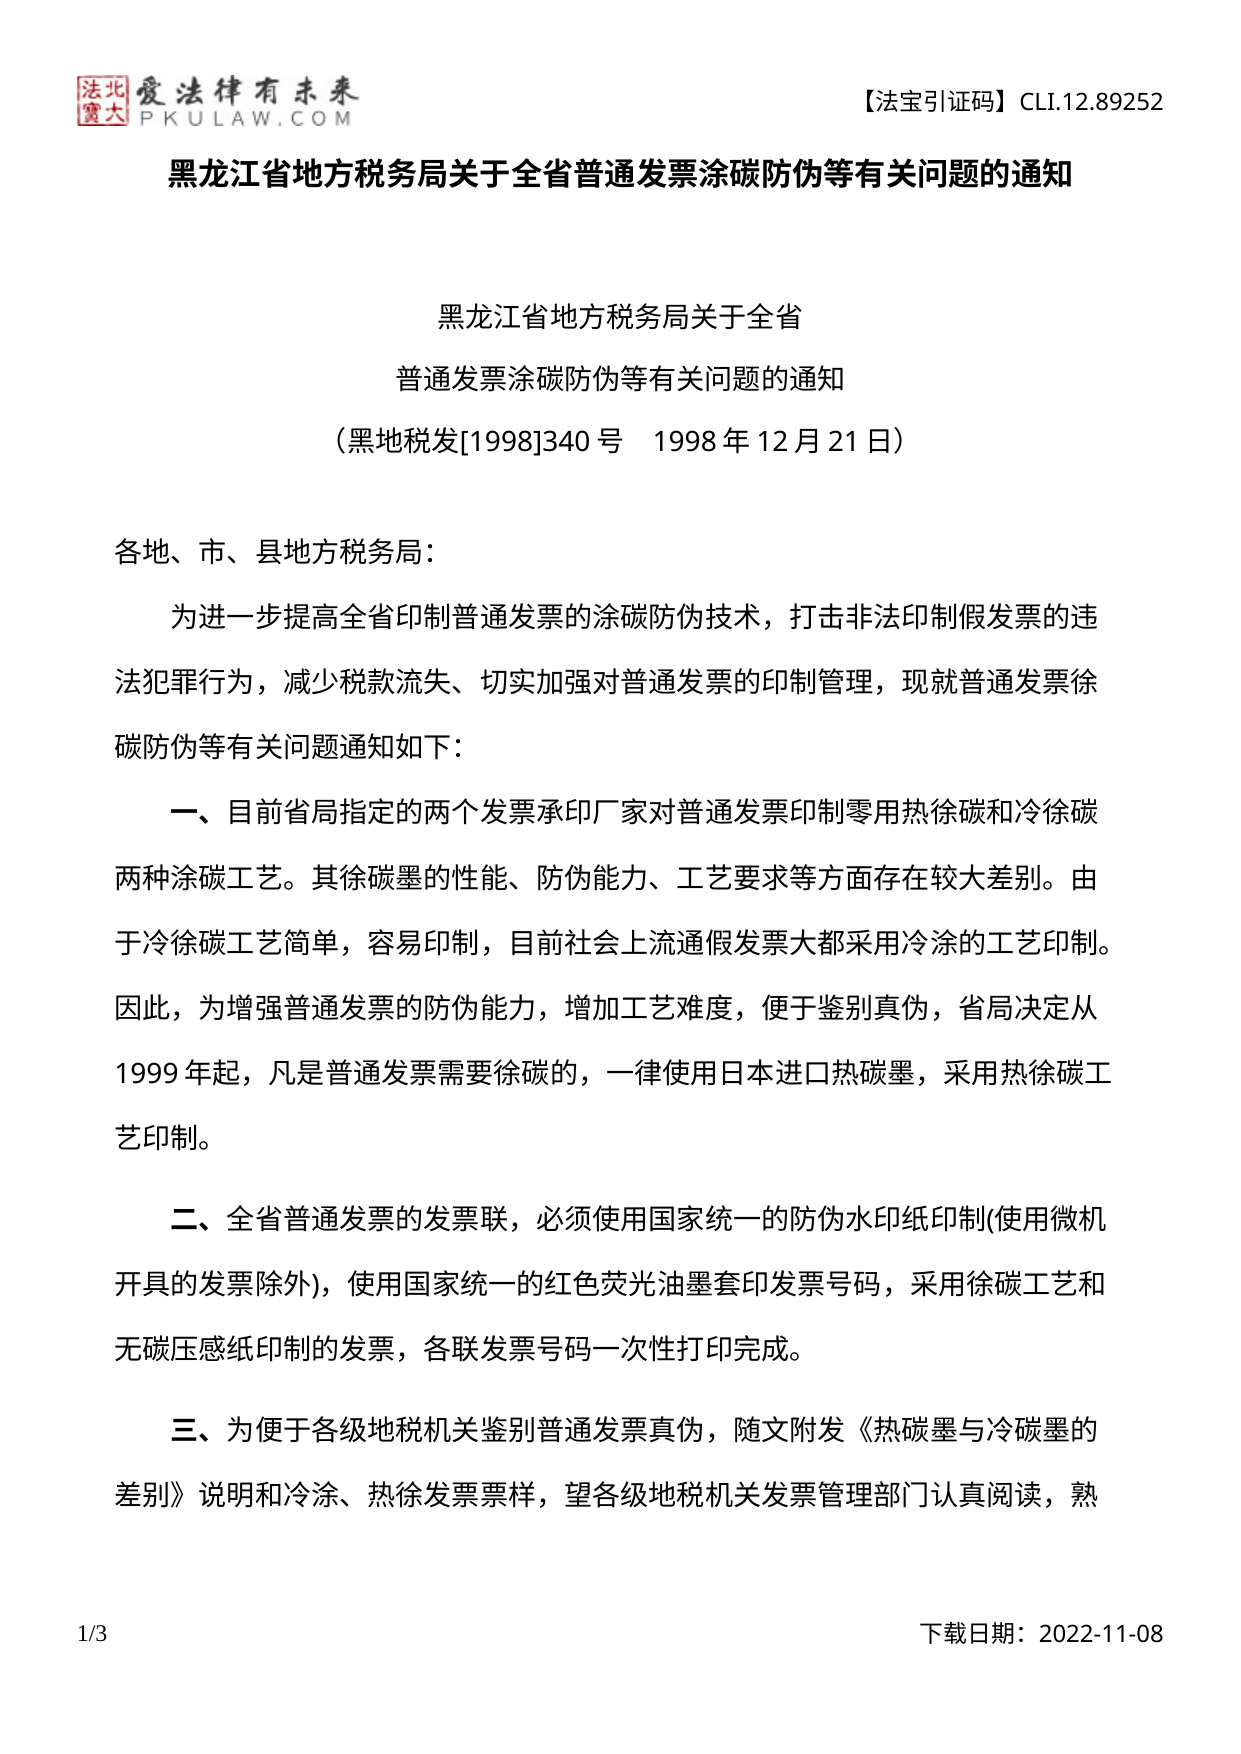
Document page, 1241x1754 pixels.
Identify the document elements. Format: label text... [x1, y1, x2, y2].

title 黑龙江省地方税务局关于全省普通发票涂碳防伪等有关问题的通知 [114, 156, 1126, 192]
text 二、全省普通发票的发票联，必须使用国家统一的防伪水印纸印制(使用微机开具的发票除外)，使用国家统一的红色荧光油墨套印发票号码，采用徐碳工艺和无碳压感纸印制的发票，各联发票号码一次性打印完成。 [114, 1197, 1126, 1368]
text 黑龙江省地方税务局关于全省 普通发票涂碳防伪等有关问题的通知 （黑地税发[1998]340号 1998年12月21日） [114, 273, 1126, 460]
picture [76, 75, 361, 126]
text 各地、市、县地方税务局： 为进一步提高全省印制普通发票的涂碳防伪技术，打击非法印制假发票的违法犯罪行为，减少税款流失、切实加强对普通发票的印制管理，现就普通发票徐碳防伪等有关问题通知如下： 一、目前省局指定的两个发票承印厂家对普通发票印制零用热徐碳和冷徐碳两种涂碳工艺。其徐碳墨的性能、防伪能力、工艺要求等方面存在较大差别。由于冷徐碳工艺简单，容易印制，目前社会上流通假发票大都采用冷涂的工艺印制。因此，为增强普通发票的防伪能力，增加工艺难度，便于鉴别真伪，省局决定从1999年起，凡是普通发票需要徐碳的，一律使用日本进口热碳墨，采用热徐碳工艺印制。 [114, 476, 1126, 1157]
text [114, 1408, 1126, 1514]
